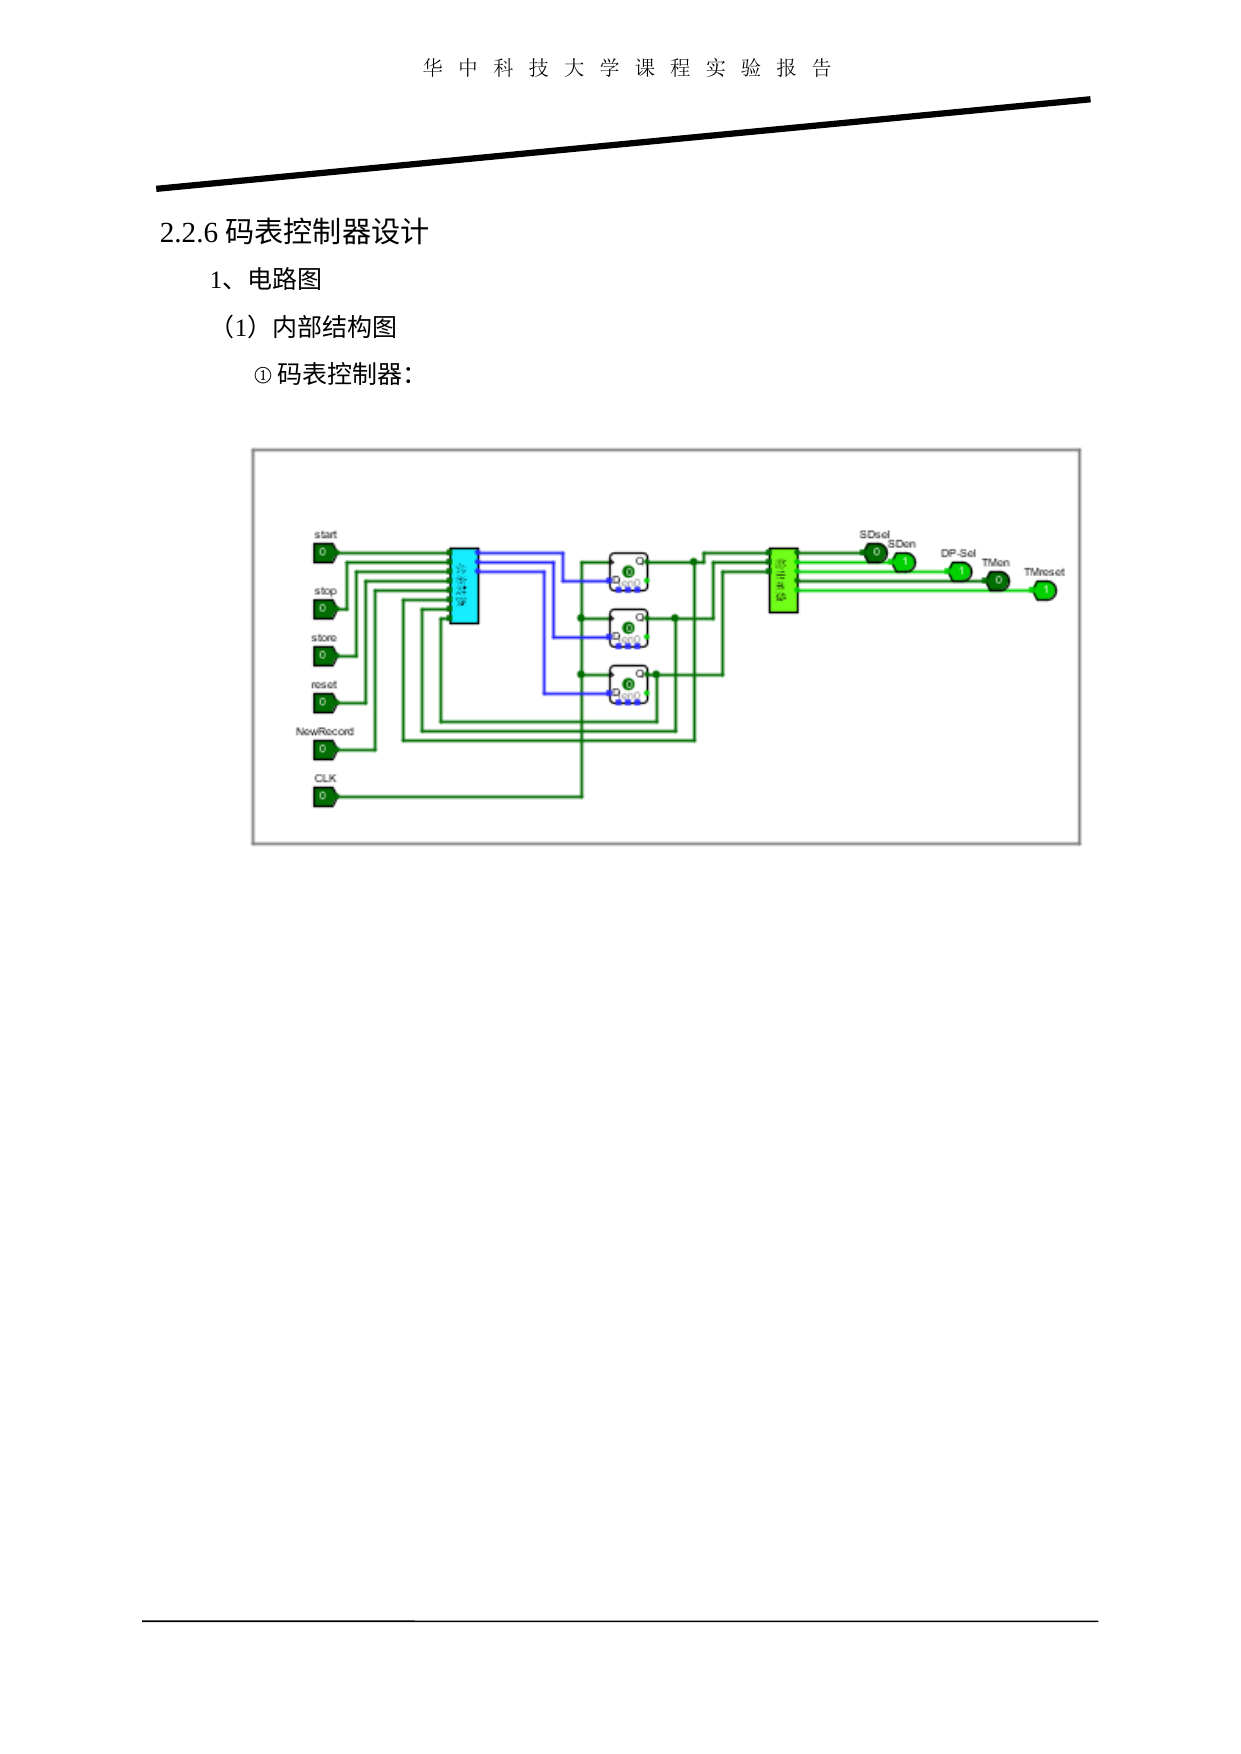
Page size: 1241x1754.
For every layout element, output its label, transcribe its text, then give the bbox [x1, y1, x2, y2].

text 1、电路图 [159, 254, 1093, 301]
picture [240, 426, 1100, 884]
text ①码表控制器： [203, 349, 1093, 397]
text 2.2.6 码表控制器设计 [159, 206, 1093, 254]
text （1）内部结构图 [159, 301, 1093, 349]
